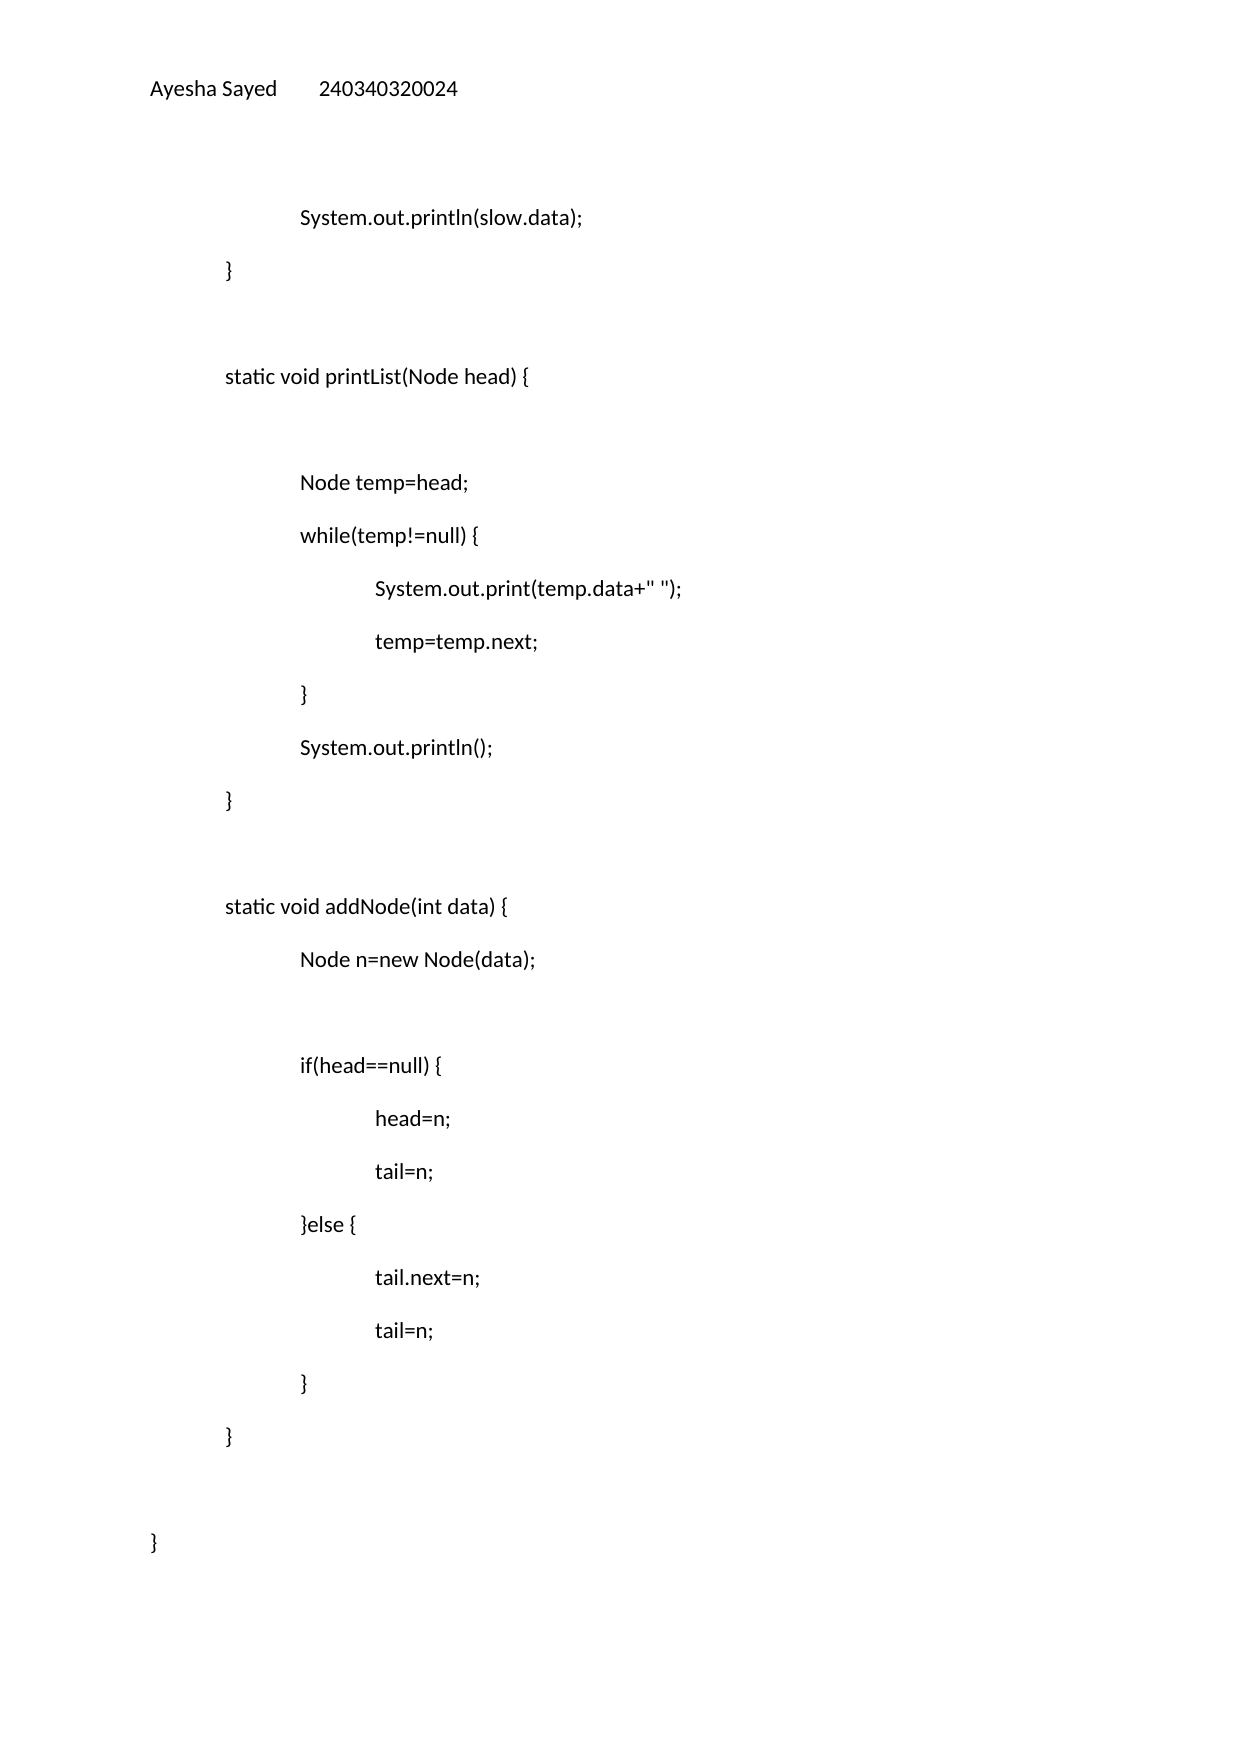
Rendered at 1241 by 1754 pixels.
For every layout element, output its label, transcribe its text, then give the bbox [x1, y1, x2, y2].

text static void printList(Node head) { [150, 362, 1090, 390]
text temp=temp.next; [150, 627, 1090, 655]
text } [150, 786, 1090, 814]
text } [150, 1369, 1090, 1397]
text tail=n; [150, 1316, 1090, 1344]
text } [150, 256, 1090, 284]
text Node n=new Node(data); [150, 945, 1090, 973]
text tail=n; [150, 1157, 1090, 1185]
text }else { [150, 1210, 1090, 1238]
text static void addNode(int data) { [150, 892, 1090, 920]
text Node temp=head; [150, 468, 1090, 496]
text } [150, 1528, 1090, 1557]
text } [150, 680, 1090, 708]
text System.out.print(temp.data+" "); [150, 574, 1090, 602]
text head=n; [150, 1104, 1090, 1132]
text if(head==null) { [150, 1051, 1090, 1079]
text } [150, 1422, 1090, 1451]
text System.out.println(); [150, 733, 1090, 761]
text tail.next=n; [150, 1263, 1090, 1291]
text while(temp!=null) { [150, 521, 1090, 549]
text System.out.println(slow.data); [150, 203, 1090, 231]
